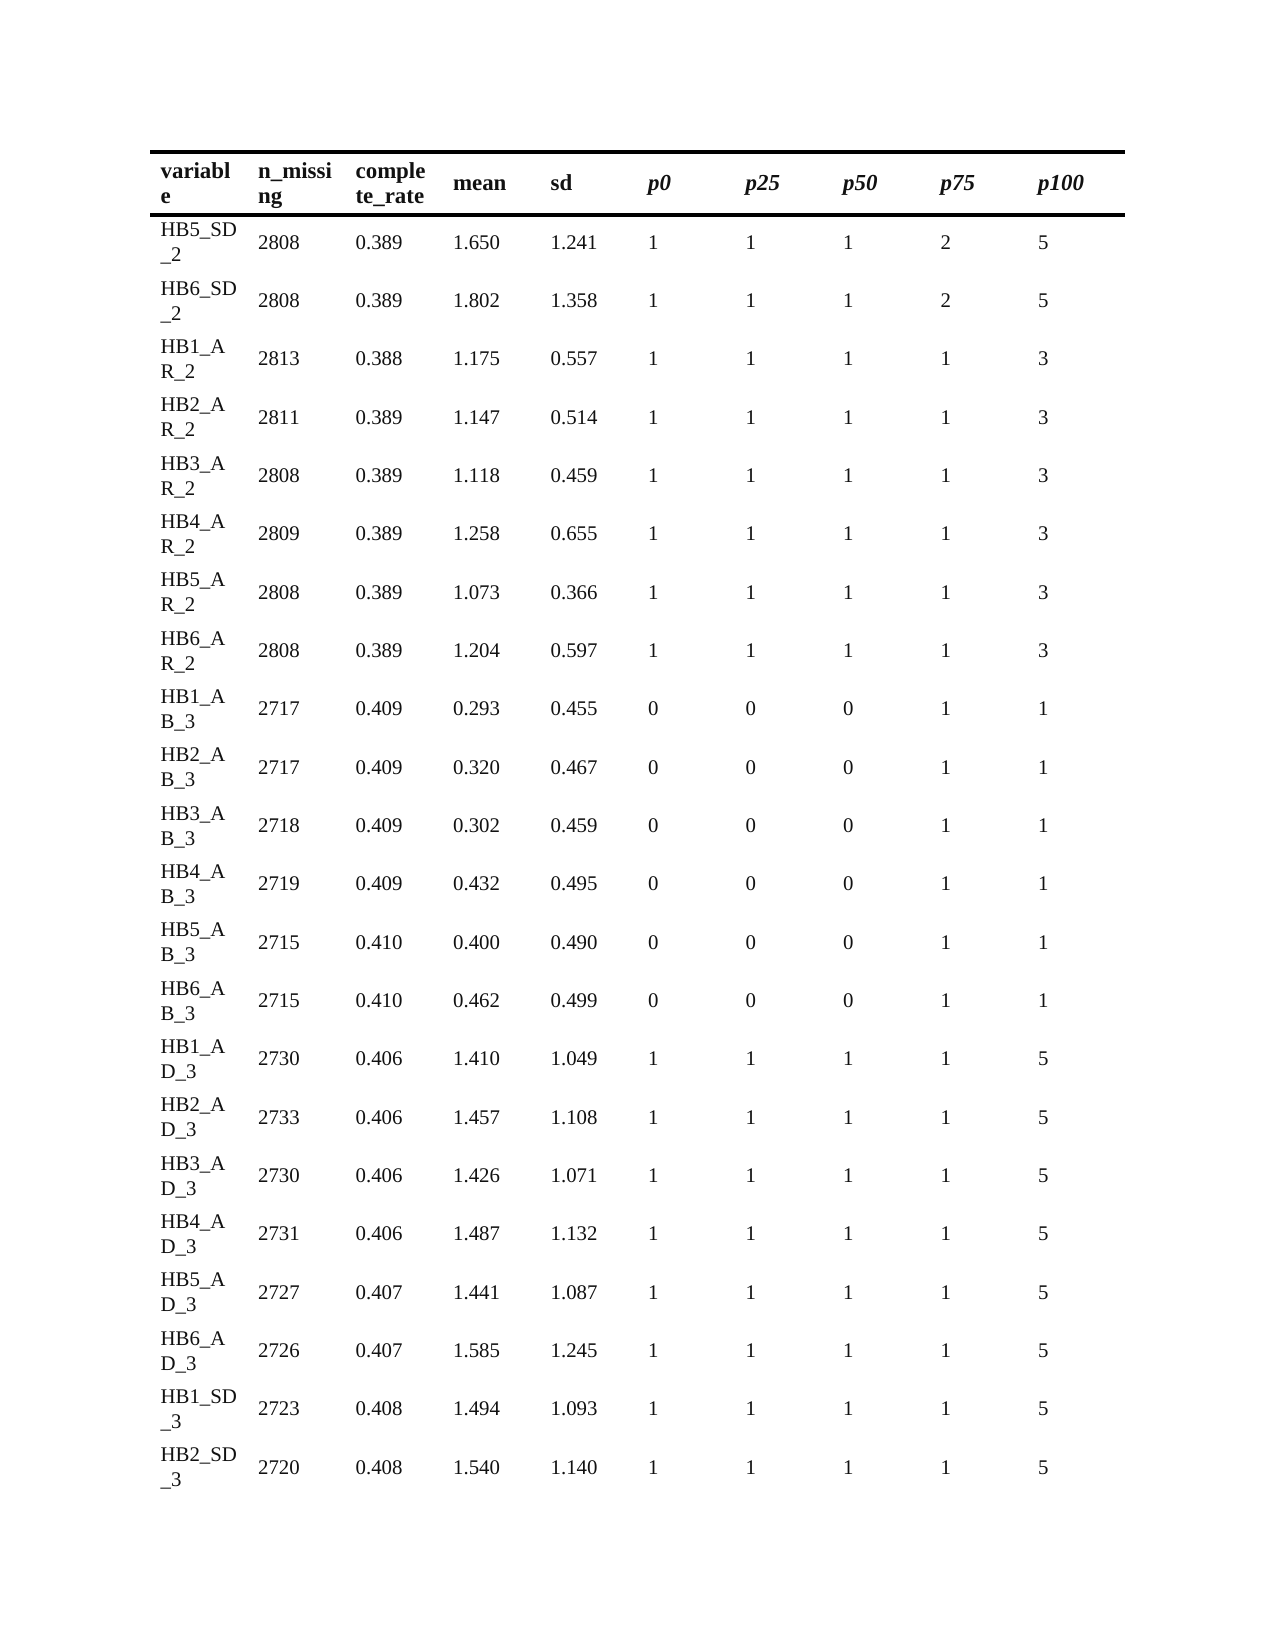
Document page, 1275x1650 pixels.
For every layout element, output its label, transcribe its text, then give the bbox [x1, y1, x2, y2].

table_cell 1 [735, 1146, 832, 1204]
table_cell 0.389 [345, 271, 442, 329]
table_cell 1 [735, 1321, 832, 1379]
table_cell 0 [735, 679, 832, 737]
table_cell 2715 [248, 971, 345, 1029]
table_cell 1 [638, 1029, 735, 1087]
table_cell 1.073 [443, 563, 540, 621]
table_cell 2811 [248, 388, 345, 446]
table_cell 1 [735, 621, 832, 679]
table_cell 0.557 [540, 329, 637, 387]
table_cell HB2_AB_3 [150, 738, 247, 796]
table_cell 1.585 [443, 1321, 540, 1379]
table_cell 2717 [248, 679, 345, 737]
table_cell 2727 [248, 1263, 345, 1321]
table_cell 0.389 [345, 504, 442, 562]
table_header variable [150, 154, 247, 212]
table_cell 0.389 [345, 217, 442, 271]
table_cell 1.245 [540, 1321, 637, 1379]
table_cell 2733 [248, 1088, 345, 1146]
table_cell 1 [930, 679, 1027, 737]
table_cell 1 [638, 1088, 735, 1146]
table_cell 1 [638, 1438, 735, 1496]
table_cell 0 [735, 796, 832, 854]
table_cell 0.409 [345, 679, 442, 737]
table_header mean [443, 154, 540, 212]
table_cell 0.597 [540, 621, 637, 679]
table_header sd [540, 154, 637, 212]
table_cell 3 [1028, 621, 1125, 679]
table_header p0 [638, 154, 735, 212]
table_cell 1 [930, 1379, 1027, 1437]
table_cell 1 [638, 563, 735, 621]
table_cell 1 [638, 1321, 735, 1379]
table_cell 1.410 [443, 1029, 540, 1087]
table_cell 5 [1028, 1379, 1125, 1437]
table_cell 5 [1028, 1204, 1125, 1262]
table_cell 0.293 [443, 679, 540, 737]
table_cell 0.388 [345, 329, 442, 387]
table_cell 0 [735, 738, 832, 796]
table_cell 2809 [248, 504, 345, 562]
table_cell 1.650 [443, 217, 540, 271]
table_cell 2 [930, 271, 1027, 329]
table_cell 1 [930, 1146, 1027, 1204]
table_cell 1 [735, 388, 832, 446]
table_cell HB1_AD_3 [150, 1029, 247, 1087]
table_cell 1 [833, 1321, 930, 1379]
table_cell 5 [1028, 1088, 1125, 1146]
table_cell 1.132 [540, 1204, 637, 1262]
table_cell HB2_AD_3 [150, 1088, 247, 1146]
table_cell 2 [930, 217, 1027, 271]
table_cell 3 [1028, 446, 1125, 504]
table_cell 3 [1028, 388, 1125, 446]
table_cell 1 [638, 1379, 735, 1437]
table_cell 5 [1028, 1321, 1125, 1379]
table_cell 1 [638, 388, 735, 446]
table_cell 1 [930, 621, 1027, 679]
table_cell 2808 [248, 446, 345, 504]
table_cell 1 [735, 1379, 832, 1437]
table_cell 1.108 [540, 1088, 637, 1146]
table_header p50 [833, 154, 930, 212]
table_header p100 [1028, 154, 1125, 212]
table_cell 1 [638, 1204, 735, 1262]
table_cell 0 [638, 796, 735, 854]
table_cell 1 [1028, 854, 1125, 912]
table_cell 1.540 [443, 1438, 540, 1496]
table_cell 1.487 [443, 1204, 540, 1262]
table_cell 3 [1028, 504, 1125, 562]
table_cell 0 [833, 971, 930, 1029]
table_cell 1 [1028, 738, 1125, 796]
table_cell 1 [930, 1263, 1027, 1321]
table_cell 0.406 [345, 1088, 442, 1146]
table_cell 0.302 [443, 796, 540, 854]
table_cell 1 [833, 621, 930, 679]
table_cell 0 [833, 796, 930, 854]
table_cell 1 [930, 913, 1027, 971]
table_cell 1 [833, 388, 930, 446]
table_cell 1 [930, 563, 1027, 621]
table_cell HB6_AD_3 [150, 1321, 247, 1379]
table_cell 1.093 [540, 1379, 637, 1437]
table_cell 2730 [248, 1146, 345, 1204]
table_cell HB1_AB_3 [150, 679, 247, 737]
table_cell 0.408 [345, 1438, 442, 1496]
table_cell 0.409 [345, 854, 442, 912]
table_cell 0.406 [345, 1204, 442, 1262]
table_cell 2726 [248, 1321, 345, 1379]
table_cell 1 [735, 271, 832, 329]
table_header p75 [930, 154, 1027, 212]
table_cell 5 [1028, 1263, 1125, 1321]
table_header p25 [735, 154, 832, 212]
table_cell HB3_AB_3 [150, 796, 247, 854]
table_cell 1 [638, 329, 735, 387]
table_cell 1.258 [443, 504, 540, 562]
table_cell 0.459 [540, 796, 637, 854]
table_cell 2718 [248, 796, 345, 854]
table_cell HB1_AR_2 [150, 329, 247, 387]
table_cell 2720 [248, 1438, 345, 1496]
table_cell HB5_AR_2 [150, 563, 247, 621]
table_cell 0.407 [345, 1321, 442, 1379]
table_cell 0.407 [345, 1263, 442, 1321]
table_cell 1 [833, 504, 930, 562]
table_cell 1.118 [443, 446, 540, 504]
table_cell HB6_SD_2 [150, 271, 247, 329]
table_cell 1 [833, 1029, 930, 1087]
table_cell 1 [735, 1204, 832, 1262]
table_cell 1 [930, 446, 1027, 504]
table_cell HB4_AR_2 [150, 504, 247, 562]
table_cell 1 [930, 1321, 1027, 1379]
table_cell 1 [735, 329, 832, 387]
table_cell HB5_AD_3 [150, 1263, 247, 1321]
table_cell 2717 [248, 738, 345, 796]
table_cell 1 [735, 1029, 832, 1087]
table_cell 0.389 [345, 388, 442, 446]
table_cell 1 [930, 388, 1027, 446]
table_cell 1 [930, 504, 1027, 562]
table_cell 5 [1028, 217, 1125, 271]
table_cell 1.204 [443, 621, 540, 679]
table_cell 0 [735, 854, 832, 912]
table_cell 1 [833, 271, 930, 329]
table_cell 1 [930, 738, 1027, 796]
table_cell 1 [638, 1263, 735, 1321]
table_cell 1 [833, 563, 930, 621]
table_cell 0.366 [540, 563, 637, 621]
table_cell 0 [638, 913, 735, 971]
table_cell 1 [930, 1029, 1027, 1087]
table_cell 0.459 [540, 446, 637, 504]
table_cell 3 [1028, 329, 1125, 387]
table_cell 1 [930, 796, 1027, 854]
table_cell 0.406 [345, 1146, 442, 1204]
table_cell 1 [735, 1088, 832, 1146]
table_cell 0.408 [345, 1379, 442, 1437]
table_cell 1 [930, 1088, 1027, 1146]
table_cell 1 [735, 1438, 832, 1496]
table_cell 0.409 [345, 738, 442, 796]
table_cell 1.147 [443, 388, 540, 446]
table_cell 1.175 [443, 329, 540, 387]
table_cell 0.655 [540, 504, 637, 562]
table_cell 0 [833, 738, 930, 796]
table_cell 1 [833, 1204, 930, 1262]
table_cell 0.406 [345, 1029, 442, 1087]
table_cell 1 [638, 271, 735, 329]
table_cell 1 [1028, 971, 1125, 1029]
table_cell 1.087 [540, 1263, 637, 1321]
table_cell 1.241 [540, 217, 637, 271]
table_cell 0.410 [345, 971, 442, 1029]
table_cell 0.514 [540, 388, 637, 446]
table_cell 1.049 [540, 1029, 637, 1087]
table_cell 0.389 [345, 621, 442, 679]
table_cell 2719 [248, 854, 345, 912]
table_cell 1 [735, 1263, 832, 1321]
table_cell 3 [1028, 563, 1125, 621]
table_cell 0.467 [540, 738, 637, 796]
table_cell HB3_AR_2 [150, 446, 247, 504]
table_cell 2731 [248, 1204, 345, 1262]
table_cell 5 [1028, 1438, 1125, 1496]
table_cell 0.389 [345, 563, 442, 621]
table_cell 0 [638, 738, 735, 796]
table_cell 2723 [248, 1379, 345, 1437]
table_cell 1 [735, 217, 832, 271]
table_cell 1 [930, 1204, 1027, 1262]
table_cell 1.140 [540, 1438, 637, 1496]
table_cell HB1_SD_3 [150, 1379, 247, 1437]
table_cell 1 [638, 621, 735, 679]
table_cell 1 [930, 971, 1027, 1029]
table_cell 0.455 [540, 679, 637, 737]
table_cell 1.457 [443, 1088, 540, 1146]
table_cell 1 [638, 217, 735, 271]
table_cell 0.320 [443, 738, 540, 796]
table_cell 0 [735, 971, 832, 1029]
table_cell 1.426 [443, 1146, 540, 1204]
table_cell 1 [735, 446, 832, 504]
table_cell HB5_AB_3 [150, 913, 247, 971]
table_cell 0 [833, 913, 930, 971]
table_cell 0 [638, 854, 735, 912]
table_cell HB6_AR_2 [150, 621, 247, 679]
table_cell 1 [1028, 913, 1125, 971]
table_cell 0 [735, 913, 832, 971]
table_cell 1 [638, 504, 735, 562]
table_cell 2808 [248, 271, 345, 329]
table_cell 1 [930, 854, 1027, 912]
table_cell 1.441 [443, 1263, 540, 1321]
table_cell 0 [833, 854, 930, 912]
table_cell 1 [833, 217, 930, 271]
table_cell 0.499 [540, 971, 637, 1029]
table_cell 2808 [248, 217, 345, 271]
table_cell 0.462 [443, 971, 540, 1029]
table_cell 0.495 [540, 854, 637, 912]
table_cell 1 [833, 329, 930, 387]
table_cell 1 [735, 504, 832, 562]
table_cell 2808 [248, 563, 345, 621]
table_cell 2730 [248, 1029, 345, 1087]
table_cell 1.802 [443, 271, 540, 329]
table_cell 1 [638, 1146, 735, 1204]
table_cell 1 [833, 1263, 930, 1321]
table_cell 0.490 [540, 913, 637, 971]
table_header n_missing [248, 154, 345, 212]
table_cell 1.071 [540, 1146, 637, 1204]
table_cell 2808 [248, 621, 345, 679]
table_cell HB3_AD_3 [150, 1146, 247, 1204]
table_cell 0.389 [345, 446, 442, 504]
table_cell 0 [638, 679, 735, 737]
table_cell 0 [833, 679, 930, 737]
table_cell 0.432 [443, 854, 540, 912]
table_cell 1.358 [540, 271, 637, 329]
table_cell HB2_SD_3 [150, 1438, 247, 1496]
table_header complete_rate [345, 154, 442, 212]
table_cell 2715 [248, 913, 345, 971]
table_cell 1 [833, 1379, 930, 1437]
table_cell 1.494 [443, 1379, 540, 1437]
table_cell 1 [833, 1438, 930, 1496]
table_cell HB2_AR_2 [150, 388, 247, 446]
table_cell 1 [833, 1146, 930, 1204]
table_cell HB5_SD_2 [150, 217, 247, 271]
table_cell 5 [1028, 1146, 1125, 1204]
table_cell 1 [833, 1088, 930, 1146]
table_cell 1 [833, 446, 930, 504]
table_cell 1 [1028, 679, 1125, 737]
table_cell 0.400 [443, 913, 540, 971]
table_cell 1 [638, 446, 735, 504]
table_cell 0.410 [345, 913, 442, 971]
table_cell 5 [1028, 271, 1125, 329]
table_cell HB4_AD_3 [150, 1204, 247, 1262]
table_cell HB6_AB_3 [150, 971, 247, 1029]
table_cell 0.409 [345, 796, 442, 854]
table_cell 5 [1028, 1029, 1125, 1087]
table_cell 1 [930, 329, 1027, 387]
table_cell HB4_AB_3 [150, 854, 247, 912]
table_cell 2813 [248, 329, 345, 387]
table_cell 0 [638, 971, 735, 1029]
table_cell 1 [1028, 796, 1125, 854]
table_cell 1 [735, 563, 832, 621]
table_cell 1 [930, 1438, 1027, 1496]
